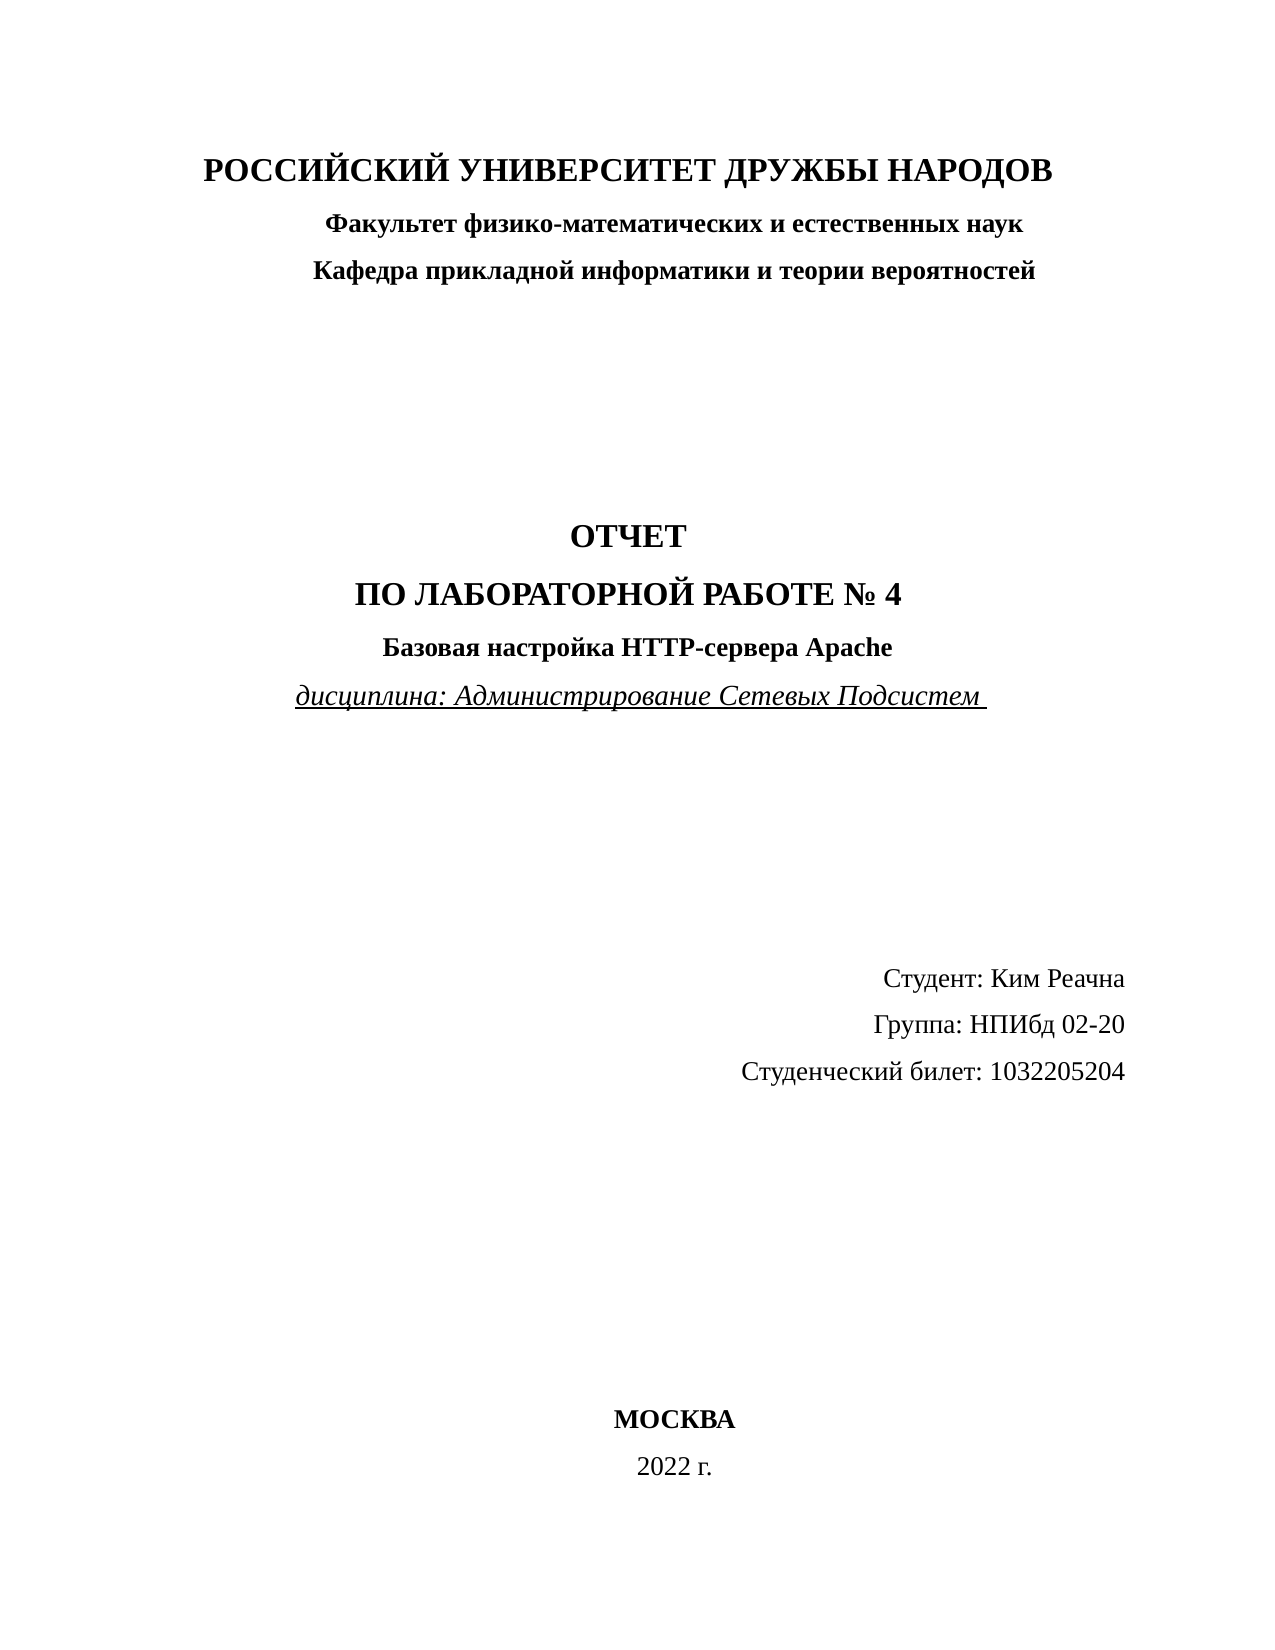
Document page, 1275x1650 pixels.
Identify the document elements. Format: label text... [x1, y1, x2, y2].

text Факультет физико-математических и естественных наук [150, 207, 1125, 239]
text Кафедра прикладной информатики и теории вероятностей [150, 254, 1125, 285]
text РОССИЙСКИЙ УНИВЕРСИТЕТ ДРУЖБЫ НАРОДОВ [131, 150, 1125, 188]
text ОТЧЕТ [131, 516, 1125, 555]
text 2022 г. [150, 1450, 1125, 1481]
text Базовая настройка HTTP-сервера Apache [150, 631, 1125, 663]
text дисциплина: Администрирование Сетевых Подсистем [150, 678, 1125, 712]
text Студент: Ким Реачна [150, 962, 1125, 993]
text МОСКВА [150, 1404, 1125, 1435]
text по лабораторной работе № 4 [131, 574, 1125, 612]
text Группа: НПИбд 02-20 [150, 1008, 1125, 1039]
text Студенческий билет: 1032205204 [150, 1055, 1125, 1086]
